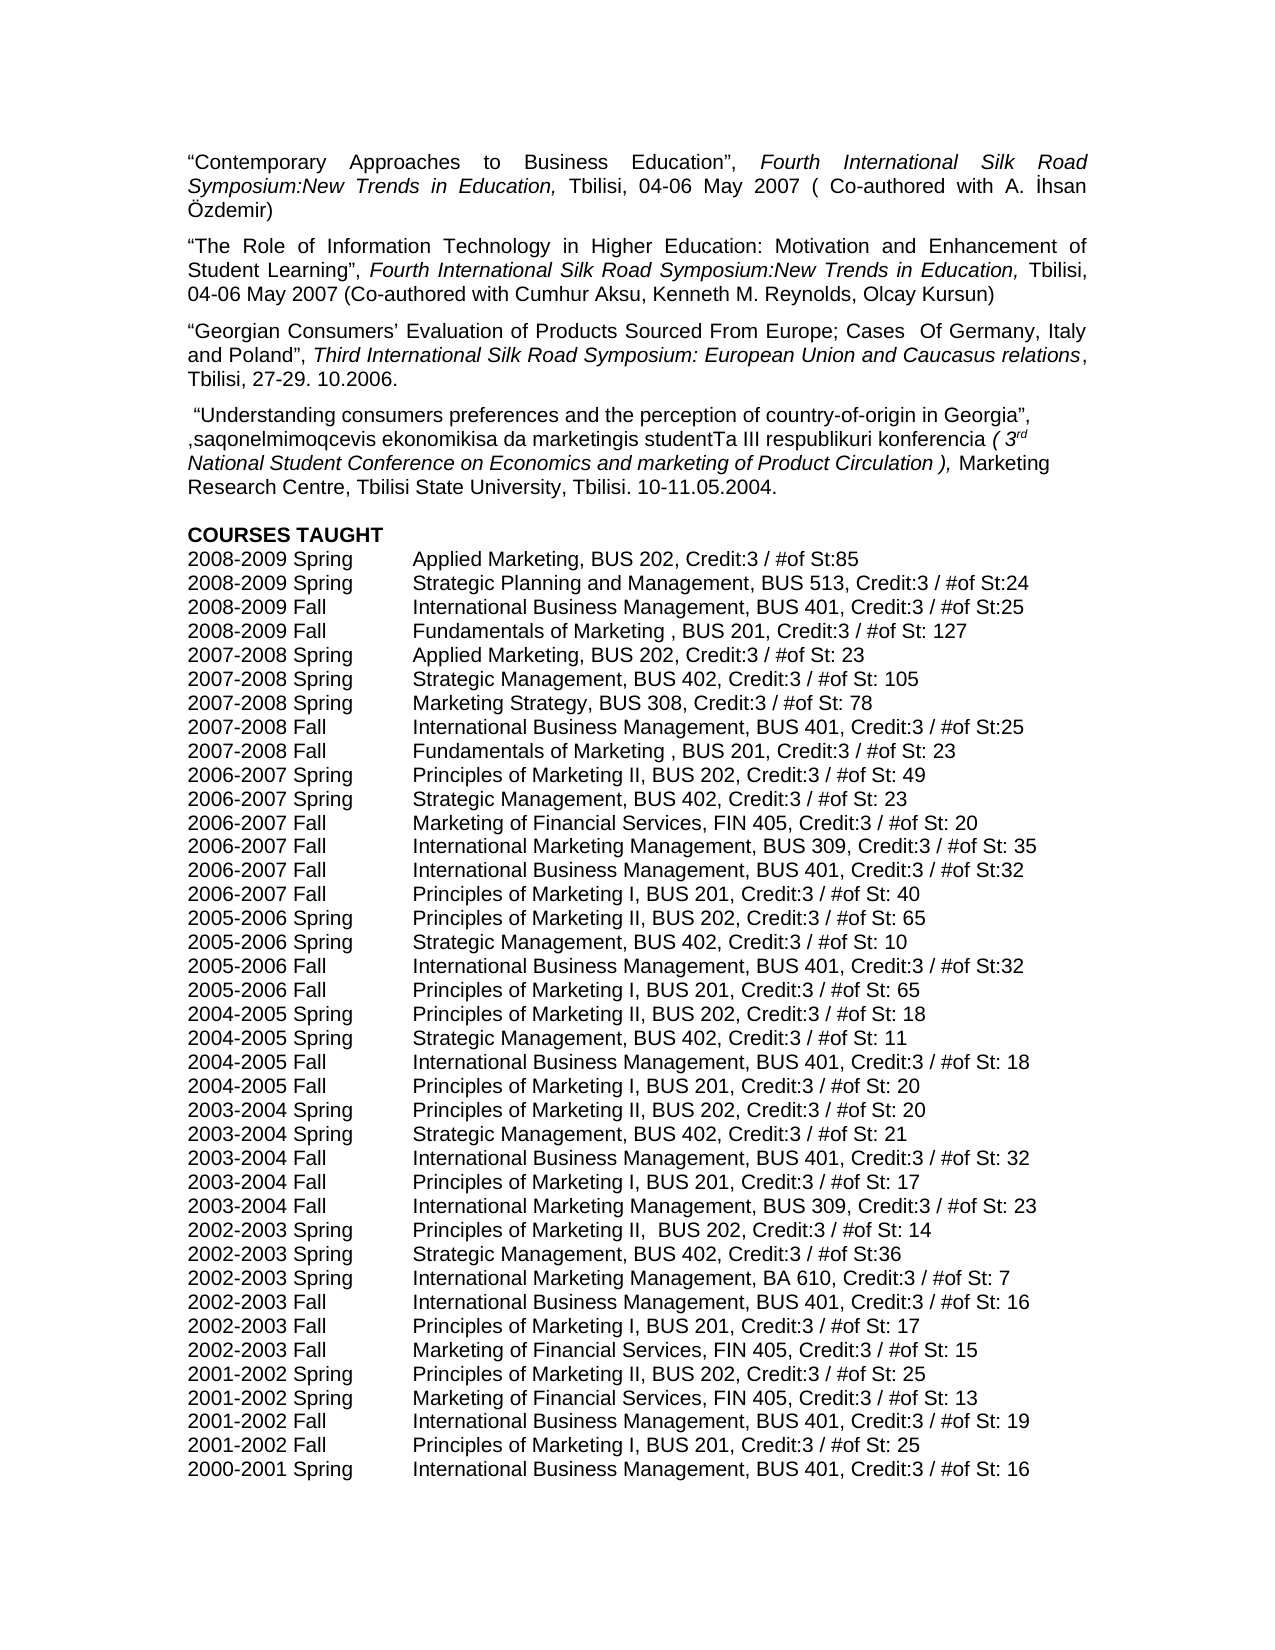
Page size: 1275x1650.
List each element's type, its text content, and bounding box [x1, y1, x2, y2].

text 2007-2008 Spring Applied Marketing, BUS 202, Credit:3 / #of St: 23 [187, 643, 1087, 667]
text 2007-2008 Spring Marketing Strategy, BUS 308, Credit:3 / #of St: 78 [187, 691, 1087, 714]
text 2004-2005 Fall International Business Management, BUS 401, Credit:3 / #of St: 18 [187, 1050, 1087, 1074]
text 2004-2005 Spring Principles of Marketing II, BUS 202, Credit:3 / #of St: 18 [187, 1002, 1087, 1026]
text “Contemporary Approaches to Business Education”, Fourth International Silk Road Symposium:New Trends in Education, Tbilisi, 04-06 May 2007 ( Co-authored with A. İhsan Özdemir) [187, 150, 1087, 222]
text 2002-2003 Fall International Business Management, BUS 401, Credit:3 / #of St: 16 [187, 1289, 1087, 1313]
text 2008-2009 Spring Strategic Planning and Management, BUS 513, Credit:3 / #of St:24 [187, 571, 1087, 595]
text 2003-2004 Spring Principles of Marketing II, BUS 202, Credit:3 / #of St: 20 [187, 1098, 1087, 1122]
text “The Role of Information Technology in Higher Education: Motivation and Enhancement of Student Learning”, Fourth International Silk Road Symposium:New Trends in Education, Tbilisi, 04-06 May 2007 (Co-authored with Cumhur Aksu, Kenneth M. Reynolds, Olcay Kursun) [187, 234, 1087, 306]
text 2001-2002 Spring Principles of Marketing II, BUS 202, Credit:3 / #of St: 25 [187, 1361, 1087, 1385]
text 2002-2003 Spring International Marketing Management, BA 610, Credit:3 / #of St: 7 [187, 1266, 1087, 1289]
text 2006-2007 Fall Marketing of Financial Services, FIN 405, Credit:3 / #of St: 20 [187, 810, 1087, 834]
text 2002-2003 Fall Principles of Marketing I, BUS 201, Credit:3 / #of St: 17 [187, 1313, 1087, 1337]
text 2006-2007 Spring Strategic Management, BUS 402, Credit:3 / #of St: 23 [187, 786, 1087, 810]
text 2005-2006 Fall Principles of Marketing I, BUS 201, Credit:3 / #of St: 65 [187, 978, 1087, 1002]
text 2007-2008 Fall International Business Management, BUS 401, Credit:3 / #of St:25 [187, 714, 1087, 738]
text 2006-2007 Fall International Business Management, BUS 401, Credit:3 / #of St:32 [187, 858, 1087, 882]
text 2002-2003 Spring Principles of Marketing II, BUS 202, Credit:3 / #of St: 14 [187, 1218, 1087, 1242]
text COURSES TAUGHT [187, 523, 1087, 547]
text 2006-2007 Spring Principles of Marketing II, BUS 202, Credit:3 / #of St: 49 [187, 762, 1087, 786]
text 2004-2005 Fall Principles of Marketing I, BUS 201, Credit:3 / #of St: 20 [187, 1074, 1087, 1098]
text 2005-2006 Spring Principles of Marketing II, BUS 202, Credit:3 / #of St: 65 [187, 906, 1087, 930]
text 2007-2008 Fall Fundamentals of Marketing , BUS 201, Credit:3 / #of St: 23 [187, 738, 1087, 762]
text 2003-2004 Spring Strategic Management, BUS 402, Credit:3 / #of St: 21 [187, 1122, 1087, 1146]
text 2003-2004 Fall Principles of Marketing I, BUS 201, Credit:3 / #of St: 17 [187, 1170, 1087, 1194]
text 2001-2002 Spring Marketing of Financial Services, FIN 405, Credit:3 / #of St: 13 [187, 1385, 1087, 1409]
text 2008-2009 Fall International Business Management, BUS 401, Credit:3 / #of St:25 [187, 595, 1087, 619]
text 2001-2002 Fall Principles of Marketing I, BUS 201, Credit:3 / #of St: 25 [187, 1433, 1087, 1457]
text 2004-2005 Spring Strategic Management, BUS 402, Credit:3 / #of St: 11 [187, 1026, 1087, 1050]
text 2001-2002 Fall International Business Management, BUS 401, Credit:3 / #of St: 19 [187, 1409, 1087, 1433]
text 2005-2006 Fall International Business Management, BUS 401, Credit:3 / #of St:32 [187, 954, 1087, 978]
text 2006-2007 Fall Principles of Marketing I, BUS 201, Credit:3 / #of St: 40 [187, 882, 1087, 906]
text 2007-2008 Spring Strategic Management, BUS 402, Credit:3 / #of St: 105 [187, 667, 1087, 691]
text 2006-2007 Fall International Marketing Management, BUS 309, Credit:3 / #of St: 35 [187, 834, 1087, 858]
text 2008-2009 Fall Fundamentals of Marketing , BUS 201, Credit:3 / #of St: 127 [187, 619, 1087, 643]
text 2002-2003 Fall Marketing of Financial Services, FIN 405, Credit:3 / #of St: 15 [187, 1337, 1087, 1361]
text “Understanding consumers preferences and the perception of country-of-origin in Georgia”, ,saqonelmimoqcevis ekonomikisa da marketingis studentTa III respublikuri konferencia ( 3rd National Student Conference on Economics and marketing of Product Circulation ), Marketing Research Centre, Tbilisi State University, Tbilisi. 10-11.05.2004. [187, 403, 1087, 499]
text 2003-2004 Fall International Business Management, BUS 401, Credit:3 / #of St: 32 [187, 1146, 1087, 1170]
text 2003-2004 Fall International Marketing Management, BUS 309, Credit:3 / #of St: 23 [187, 1194, 1087, 1218]
text 2000-2001 Spring International Business Management, BUS 401, Credit:3 / #of St: 16 [187, 1457, 1087, 1481]
text 2008-2009 Spring Applied Marketing, BUS 202, Credit:3 / #of St:85 [187, 547, 1087, 571]
text 2002-2003 Spring Strategic Management, BUS 402, Credit:3 / #of St:36 [187, 1242, 1087, 1266]
text “Georgian Consumers’ Evaluation of Products Sourced From Europe; Cases Of Germany, Italy and Poland”, Third International Silk Road Symposium: European Union and Caucasus relations, Tbilisi, 27-29. 10.2006. [187, 319, 1087, 391]
text 2005-2006 Spring Strategic Management, BUS 402, Credit:3 / #of St: 10 [187, 930, 1087, 954]
